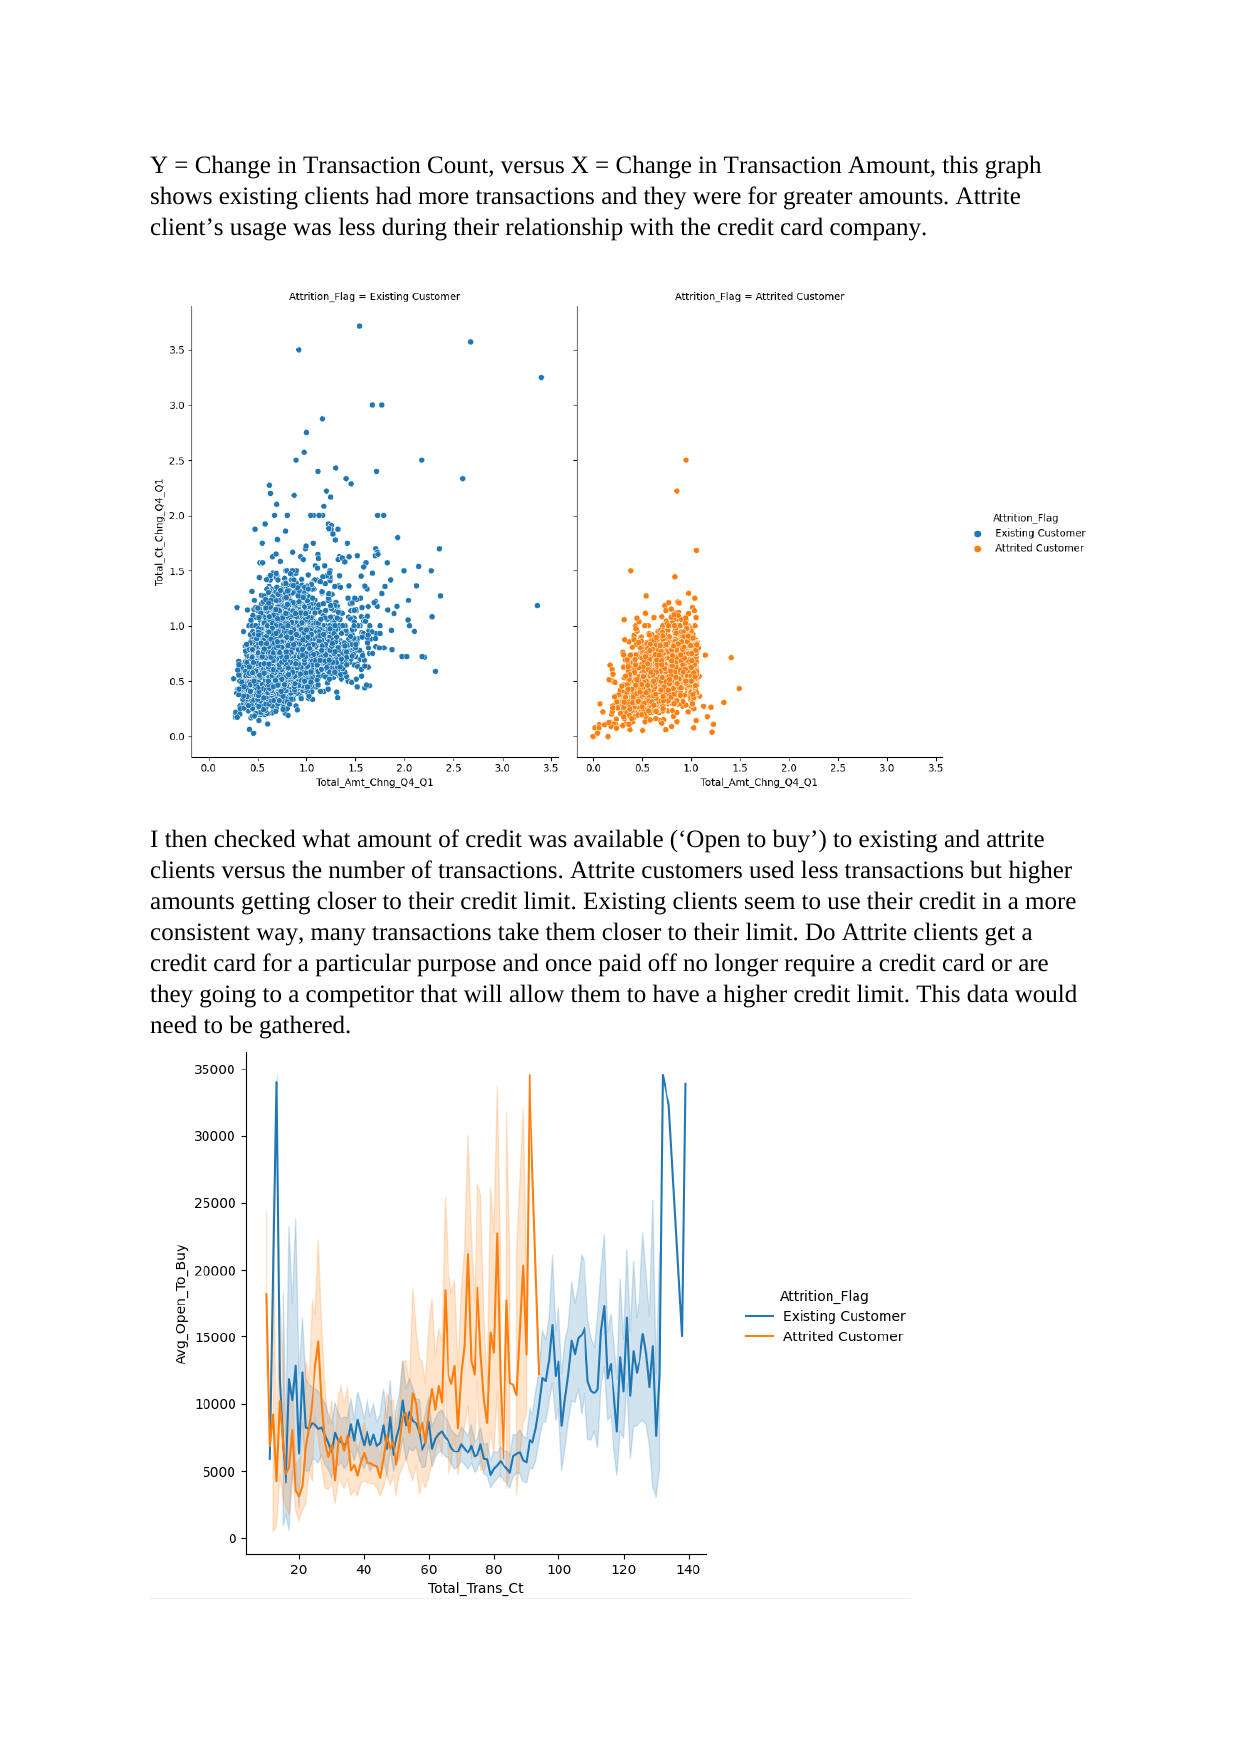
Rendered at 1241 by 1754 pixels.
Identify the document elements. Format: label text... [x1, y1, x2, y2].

text Y = Change in Transaction Count, versus X = Change in Transaction Amount, this graph shows existing clients had more transactions and they were for greater amounts. Attrite client’s usage was less during their relationship with the credit card company. [150, 150, 1090, 241]
picture [150, 1041, 911, 1599]
picture [150, 274, 1091, 791]
text I then checked what amount of credit was available (‘Open to buy’) to existing and attrite clients versus the number of transactions. Attrite customers used less transactions but higher amounts getting closer to their credit limit. Existing clients seem to use their credit in a more consistent way, many transactions take them closer to their limit. Do Attrite clients get a credit card for a particular purpose and once paid off no longer require a credit card or are they going to a competitor that will allow them to have a higher credit limit. This data would need to be gathered. [150, 824, 1090, 1039]
